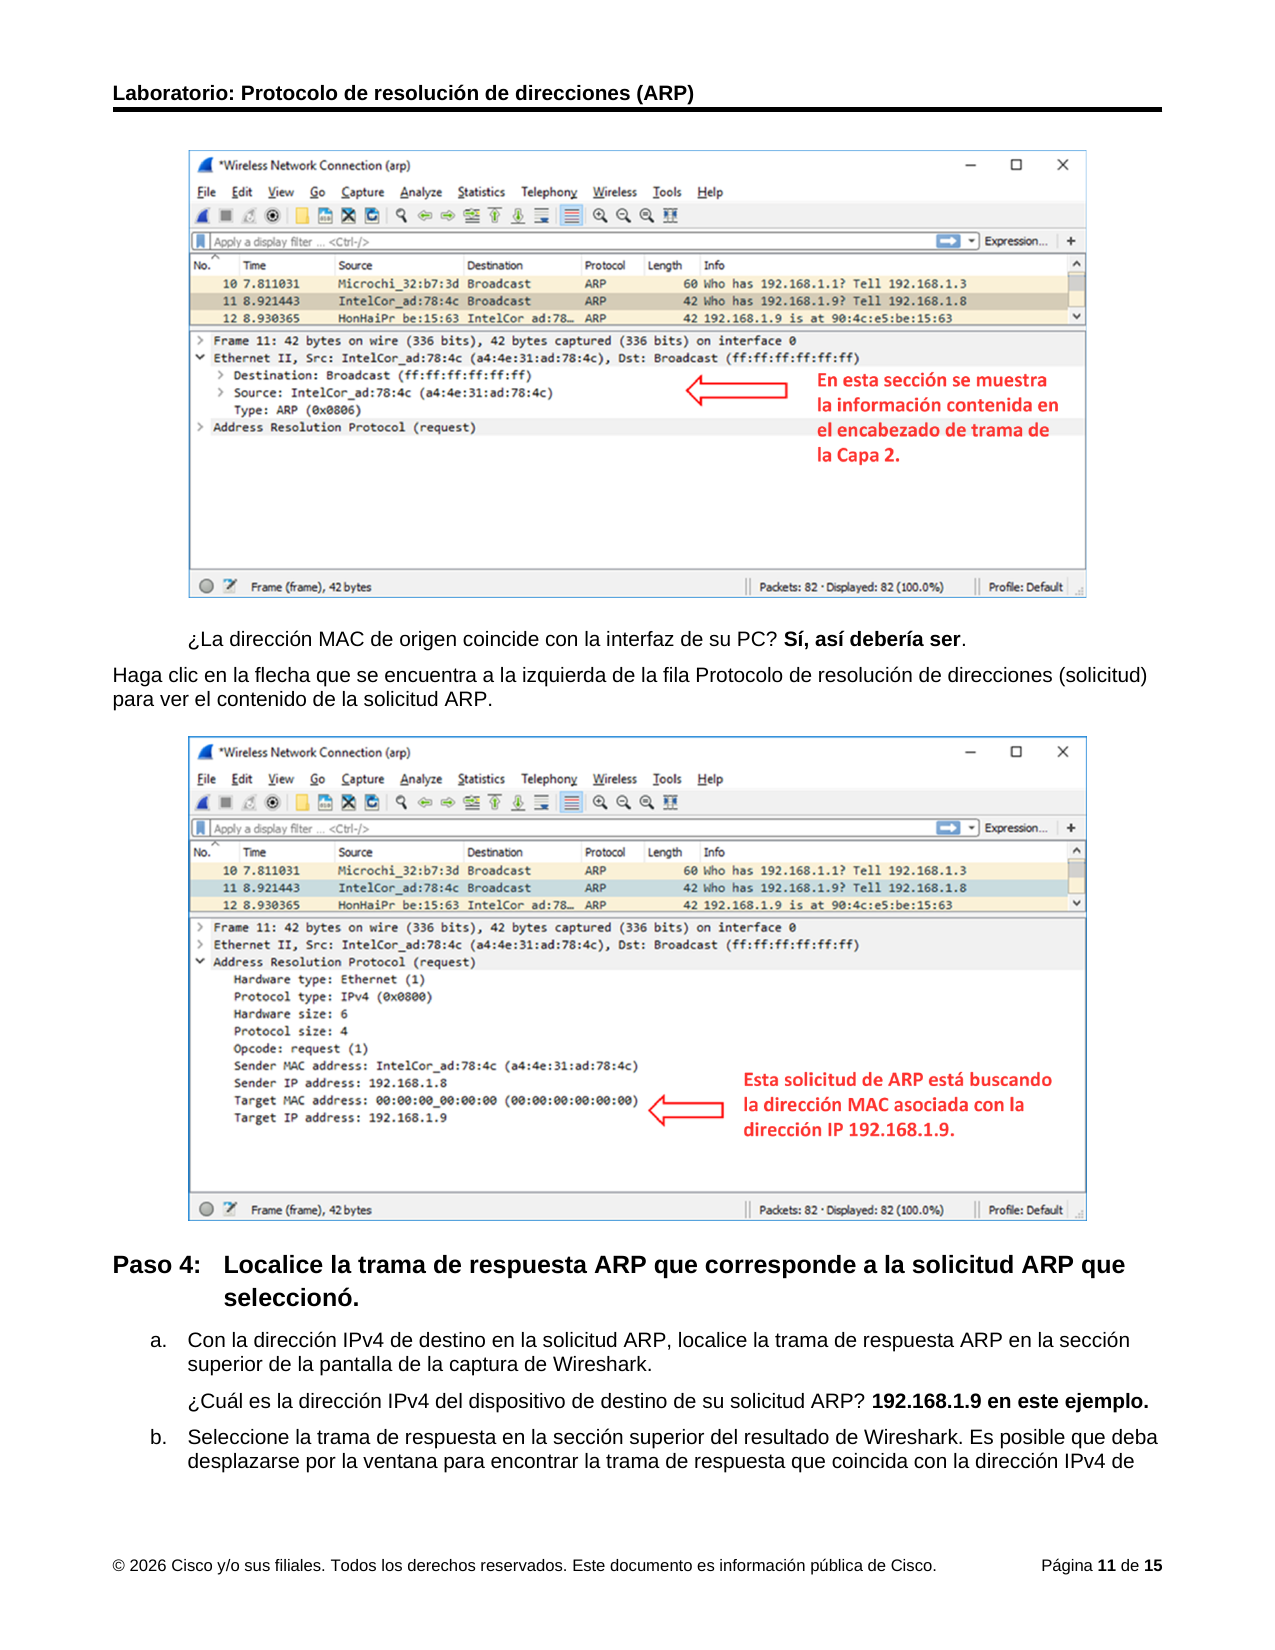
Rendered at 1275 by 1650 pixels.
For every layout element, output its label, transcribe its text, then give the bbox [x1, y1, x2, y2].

list Con la dirección IPv4 de destino en la solicitud ARP, localice la trama de respuesta ARP en la sección superior de la pantalla de la captura de Wireshark. [150, 1328, 1162, 1376]
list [150, 1425, 1162, 1473]
list Localice la trama de respuesta ARP que corresponde a la solicitud ARP que seleccionó. [112, 1249, 1162, 1311]
picture [188, 736, 1087, 1221]
text ¿La dirección MAC de origen coincide con la interfaz de su PC? Sí, así debería ser. [187, 627, 1162, 651]
text ¿Cuál es la dirección IPv4 del dispositivo de destino de su solicitud ARP? 192.168.1.9 en este ejemplo. [187, 1388, 1162, 1412]
text Haga clic en la flecha que se encuentra a la izquierda de la fila Protocolo de resolución de direcciones (solicitud) para ver el contenido de la solicitud ARP. [112, 663, 1162, 711]
picture [188, 150, 1087, 598]
